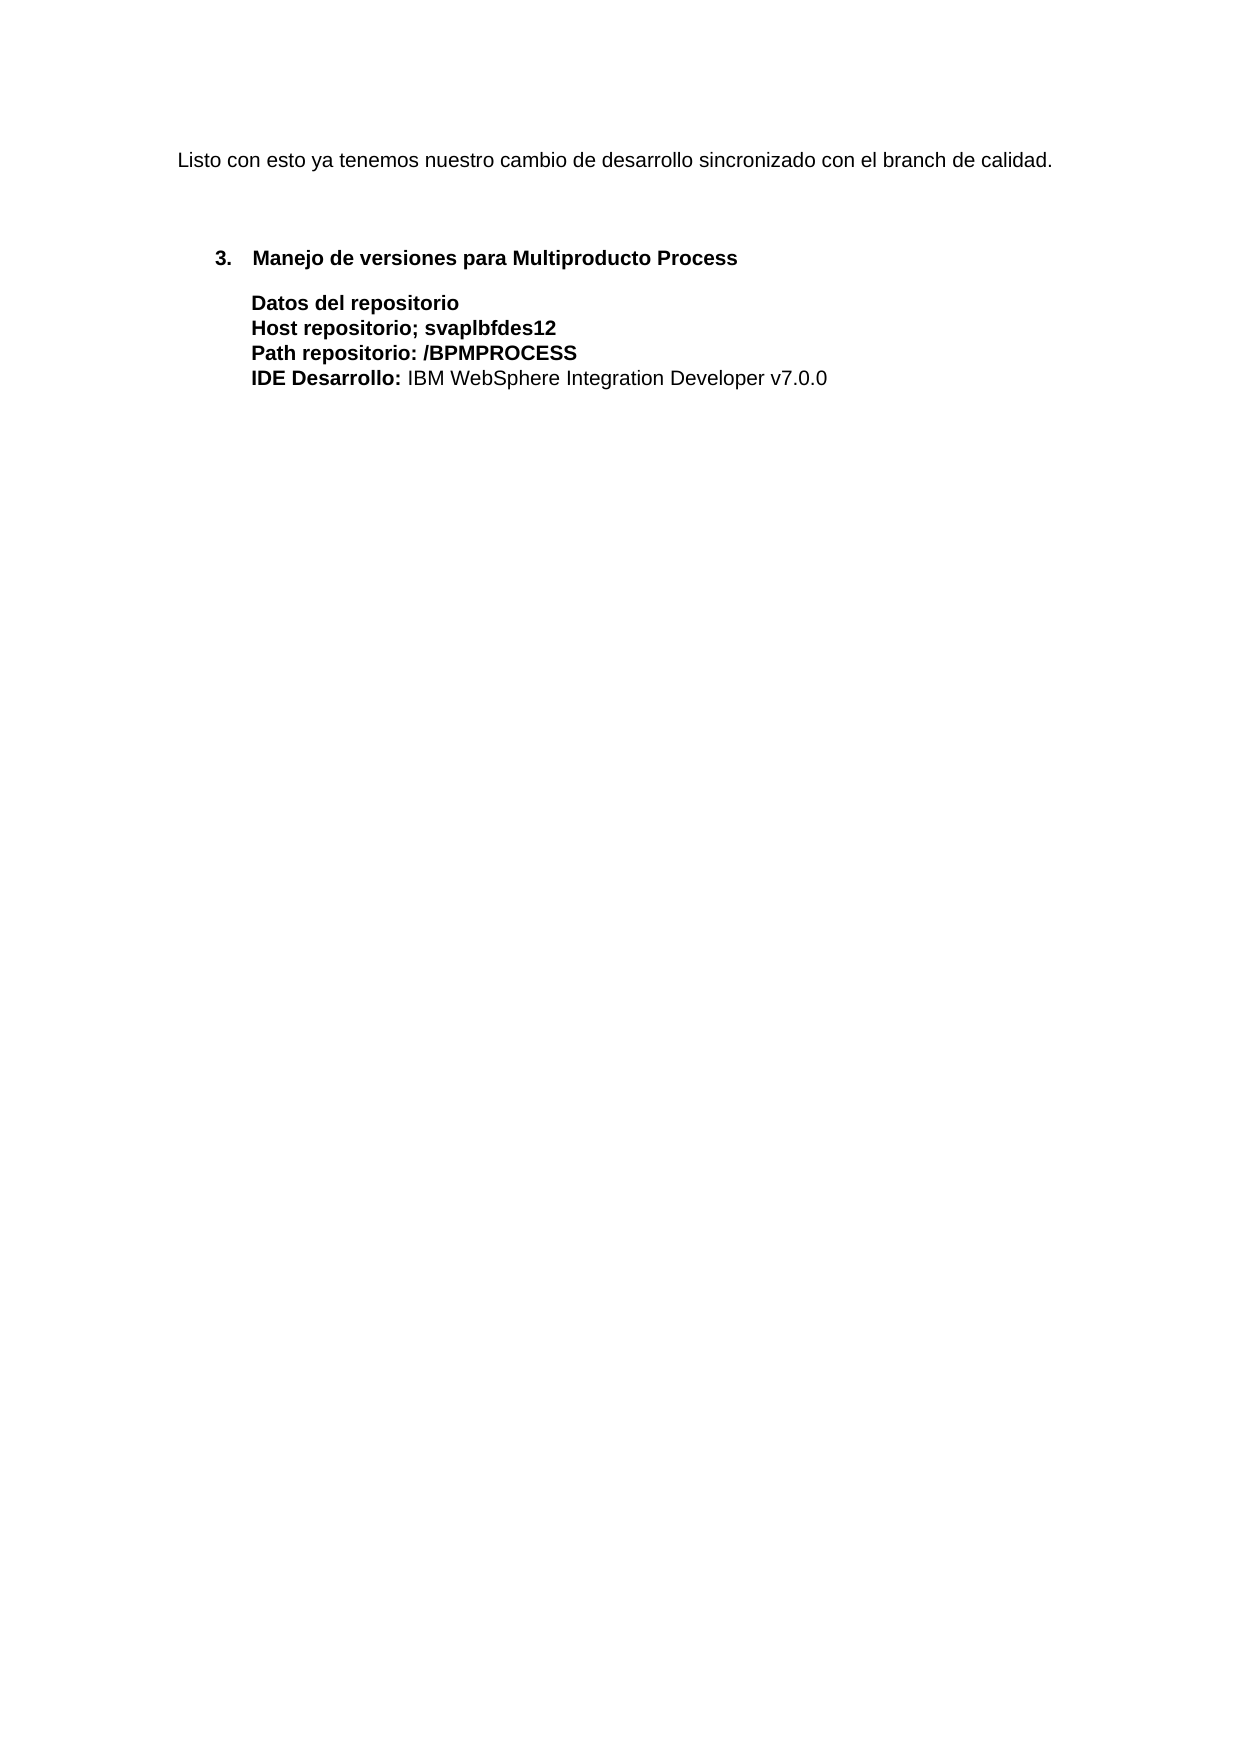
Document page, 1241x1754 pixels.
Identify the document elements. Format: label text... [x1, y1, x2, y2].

list Manejo de versiones para Multiproducto Process [215, 244, 1063, 269]
text Datos del repositorio [251, 290, 1063, 315]
text Listo con esto ya tenemos nuestro cambio de desarrollo sincronizado con el branch de calidad. [177, 148, 1063, 172]
text Path repositorio: /BPMPROCESS [251, 340, 1063, 365]
text IDE Desarrollo: IBM WebSphere Integration Developer v7.0.0 [251, 365, 1063, 390]
text Host repositorio; svaplbfdes12 [251, 315, 1063, 340]
